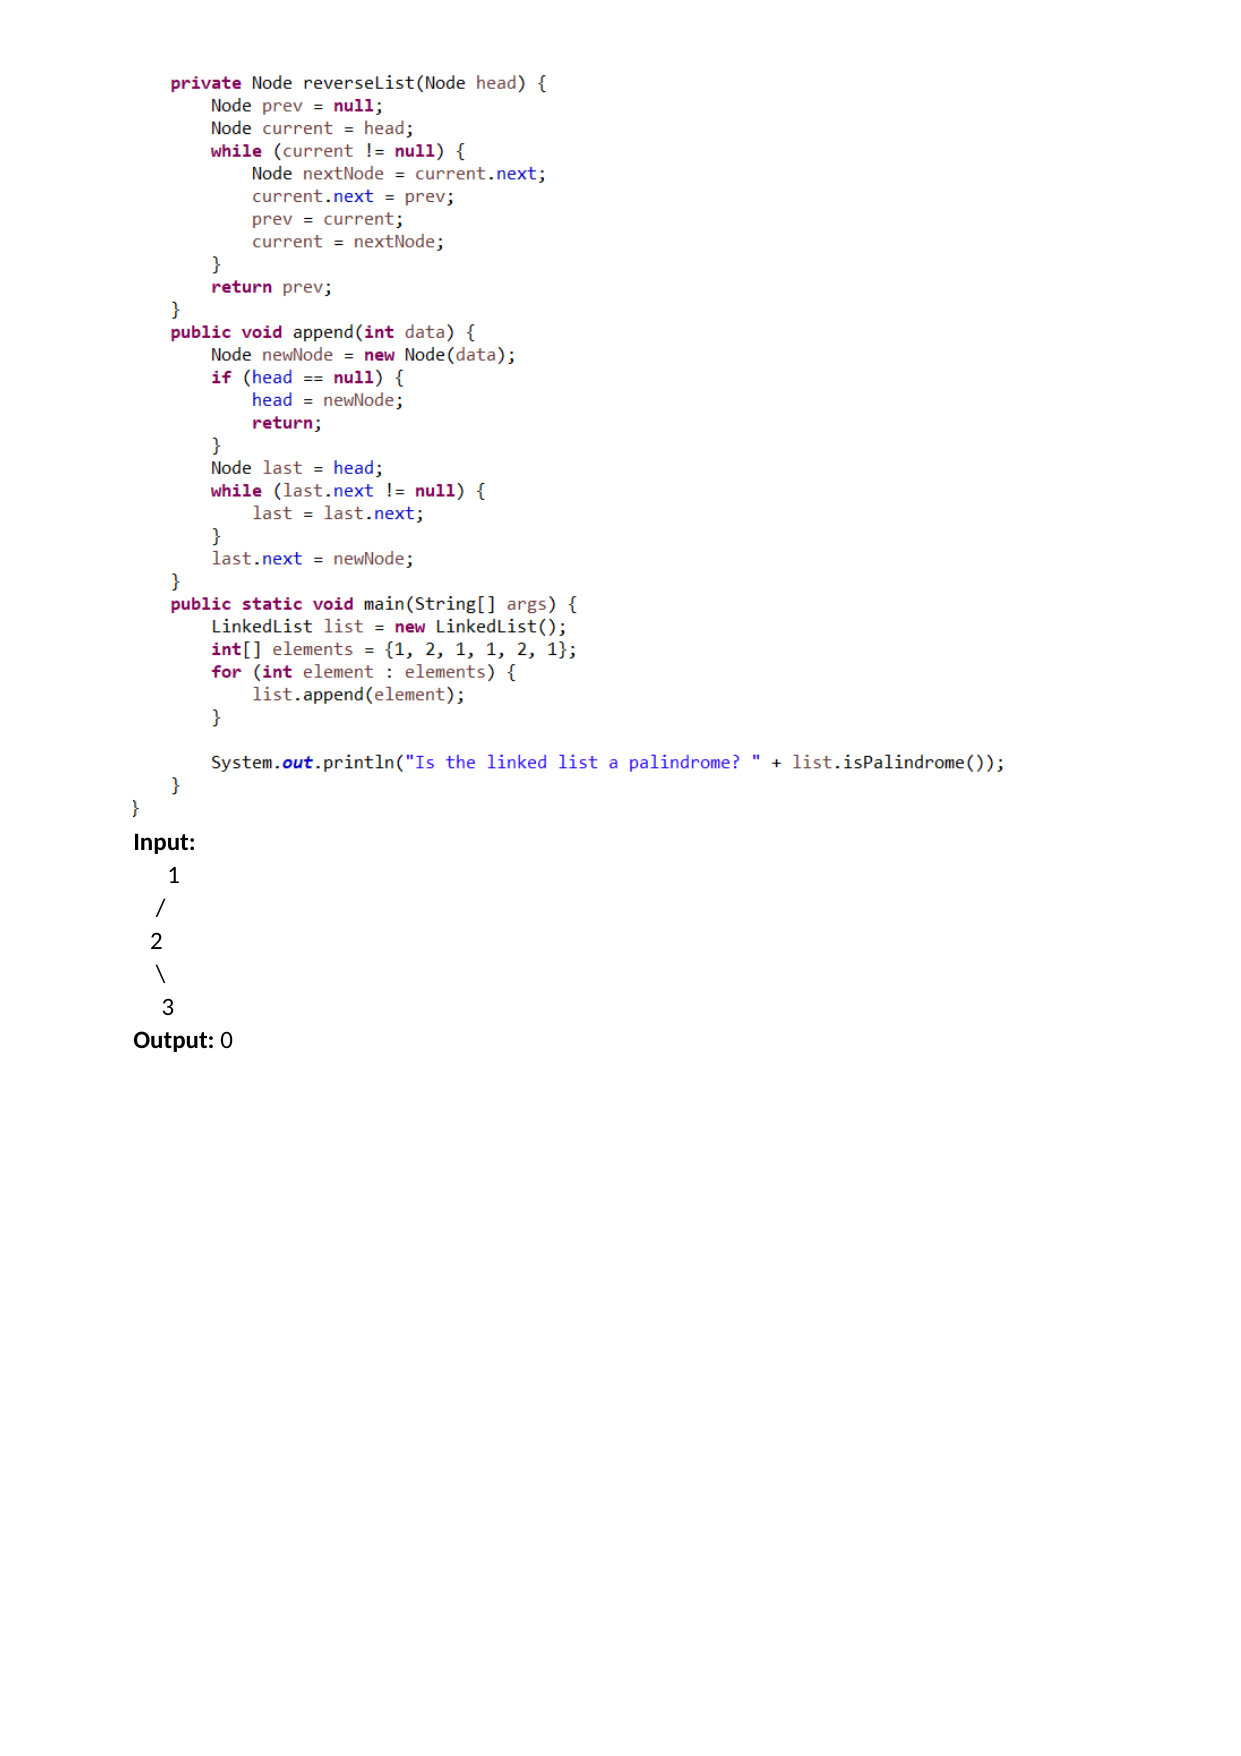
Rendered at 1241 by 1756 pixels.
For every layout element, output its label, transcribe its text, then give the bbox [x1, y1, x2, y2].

list Input: [133, 827, 1136, 857]
list 2 [133, 925, 1136, 956]
list 1 [133, 859, 1136, 890]
list 3 [133, 991, 1136, 1022]
list \ [133, 958, 1136, 989]
picture [133, 73, 1017, 825]
list Output: 0 [133, 1024, 1136, 1054]
list / [133, 892, 1136, 923]
